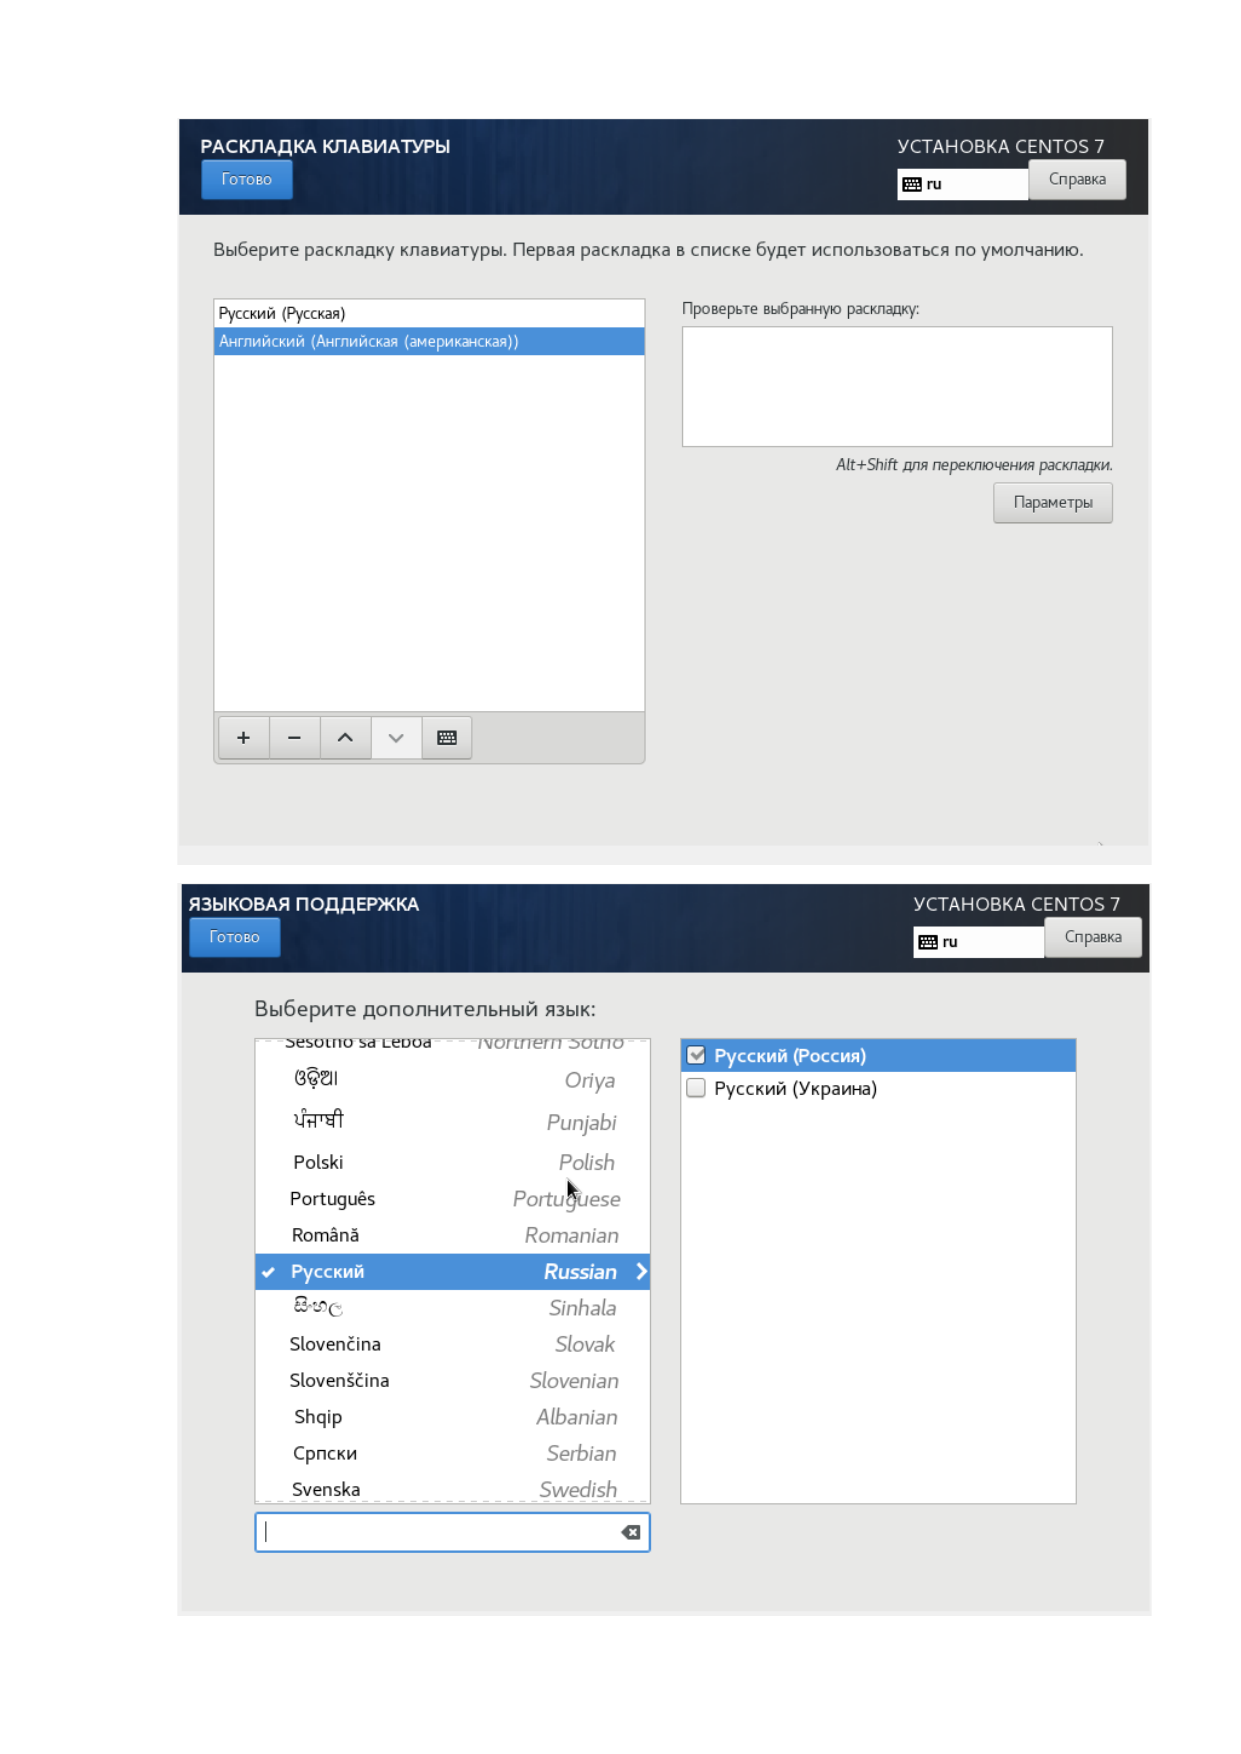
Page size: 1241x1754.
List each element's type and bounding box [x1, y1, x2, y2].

picture [177, 883, 1152, 1616]
picture [177, 118, 1152, 865]
